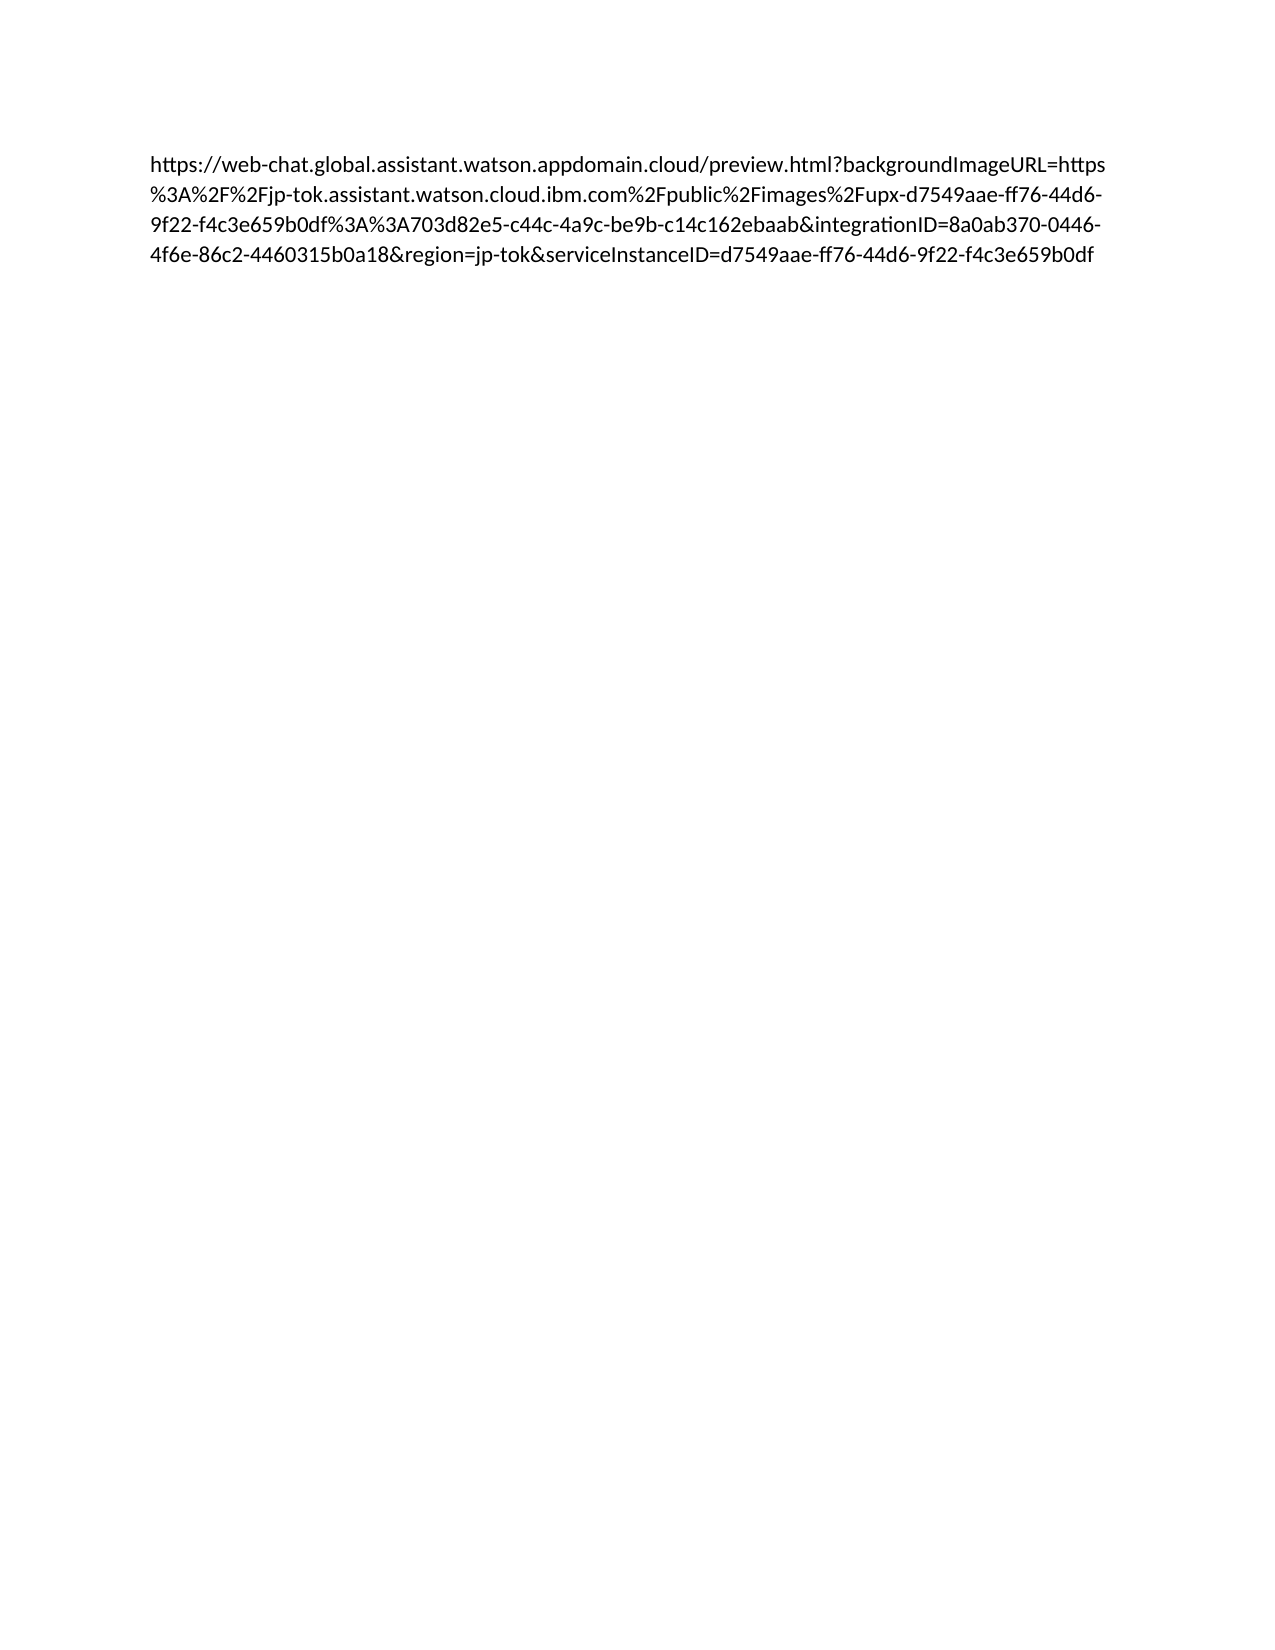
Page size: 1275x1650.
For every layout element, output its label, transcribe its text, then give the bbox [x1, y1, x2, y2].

text https://web-chat.global.assistant.watson.appdomain.cloud/preview.html?backgroundImageURL=https%3A%2F%2Fjp-tok.assistant.watson.cloud.ibm.com%2Fpublic%2Fimages%2Fupx-d7549aae-ff76-44d6-9f22-f4c3e659b0df%3A%3A703d82e5-c44c-4a9c-be9b-c14c162ebaab&integrationID=8a0ab370-0446-4f6e-86c2-4460315b0a18&region=jp-tok&serviceInstanceID=d7549aae-ff76-44d6-9f22-f4c3e659b0df [150, 150, 1125, 269]
